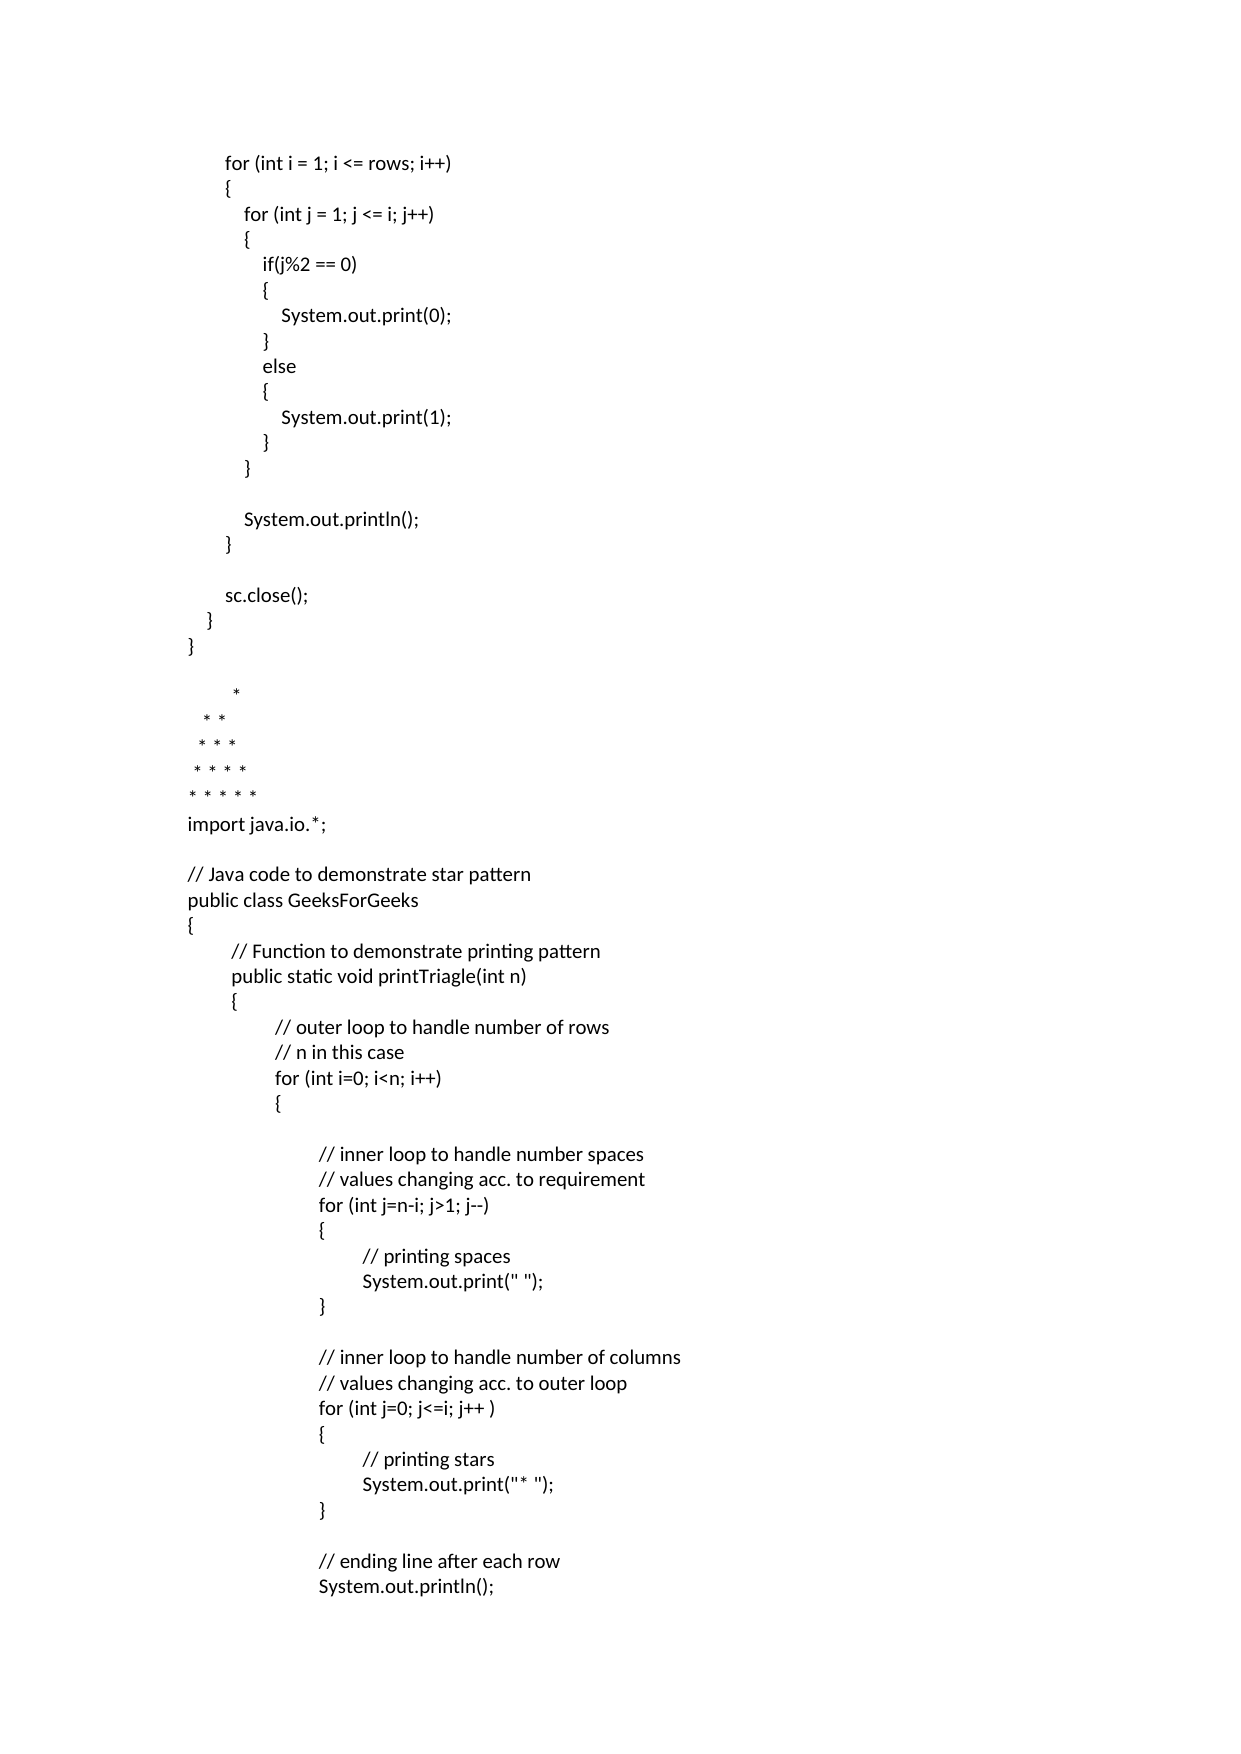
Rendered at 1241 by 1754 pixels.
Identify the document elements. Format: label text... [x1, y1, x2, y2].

text System.out.print(0); [187, 302, 1053, 328]
text // inner loop to handle number of columns [187, 1344, 1053, 1370]
text { [187, 1090, 1053, 1116]
text } [187, 607, 1053, 633]
text // Function to demonstrate printing pattern [187, 938, 1053, 963]
text System.out.println(); [187, 1573, 1053, 1599]
text } [187, 429, 1053, 455]
text System.out.print(" "); [187, 1268, 1053, 1294]
text // printing stars [187, 1446, 1053, 1472]
text // outer loop to handle number of rows [187, 1014, 1053, 1039]
text { [187, 226, 1053, 252]
text for (int j=n-i; j>1; j--) [187, 1192, 1053, 1217]
text { [187, 379, 1053, 404]
text sc.close(); [187, 582, 1053, 607]
text { [187, 175, 1053, 201]
text { [187, 1421, 1053, 1446]
text for (int i=0; i<n; i++) [187, 1065, 1053, 1090]
text for (int j=0; j<=i; j++ ) [187, 1395, 1053, 1421]
text public class GeeksForGeeks [187, 887, 1053, 912]
text * * * [187, 734, 1053, 760]
text for (int j = 1; j <= i; j++) [187, 201, 1053, 226]
text } [187, 633, 1053, 658]
text * * * * [187, 760, 1053, 785]
text { [187, 277, 1053, 302]
text // Java code to demonstrate star pattern [187, 862, 1053, 887]
text // values changing acc. to requirement [187, 1167, 1053, 1192]
text { [187, 912, 1053, 938]
text // inner loop to handle number spaces [187, 1141, 1053, 1167]
text { [187, 989, 1053, 1014]
text System.out.print("* "); [187, 1472, 1053, 1497]
text System.out.println(); [187, 506, 1053, 531]
text * [187, 684, 1053, 709]
text for (int i = 1; i <= rows; i++) [187, 150, 1053, 175]
text // ending line after each row [187, 1548, 1053, 1573]
text public static void printTriagle(int n) [187, 963, 1053, 989]
text } [187, 531, 1053, 557]
text { [187, 1217, 1053, 1243]
text // n in this case [187, 1039, 1053, 1065]
text // printing spaces [187, 1243, 1053, 1268]
text System.out.print(1); [187, 404, 1053, 429]
text } [187, 1497, 1053, 1522]
text } [187, 1294, 1053, 1319]
text } [187, 455, 1053, 480]
text } [187, 328, 1053, 353]
text * * [187, 709, 1053, 734]
text if(j%2 == 0) [187, 252, 1053, 277]
text import java.io.*; [187, 811, 1053, 836]
text else [187, 353, 1053, 379]
text * * * * * [187, 785, 1053, 811]
text // values changing acc. to outer loop [187, 1370, 1053, 1395]
